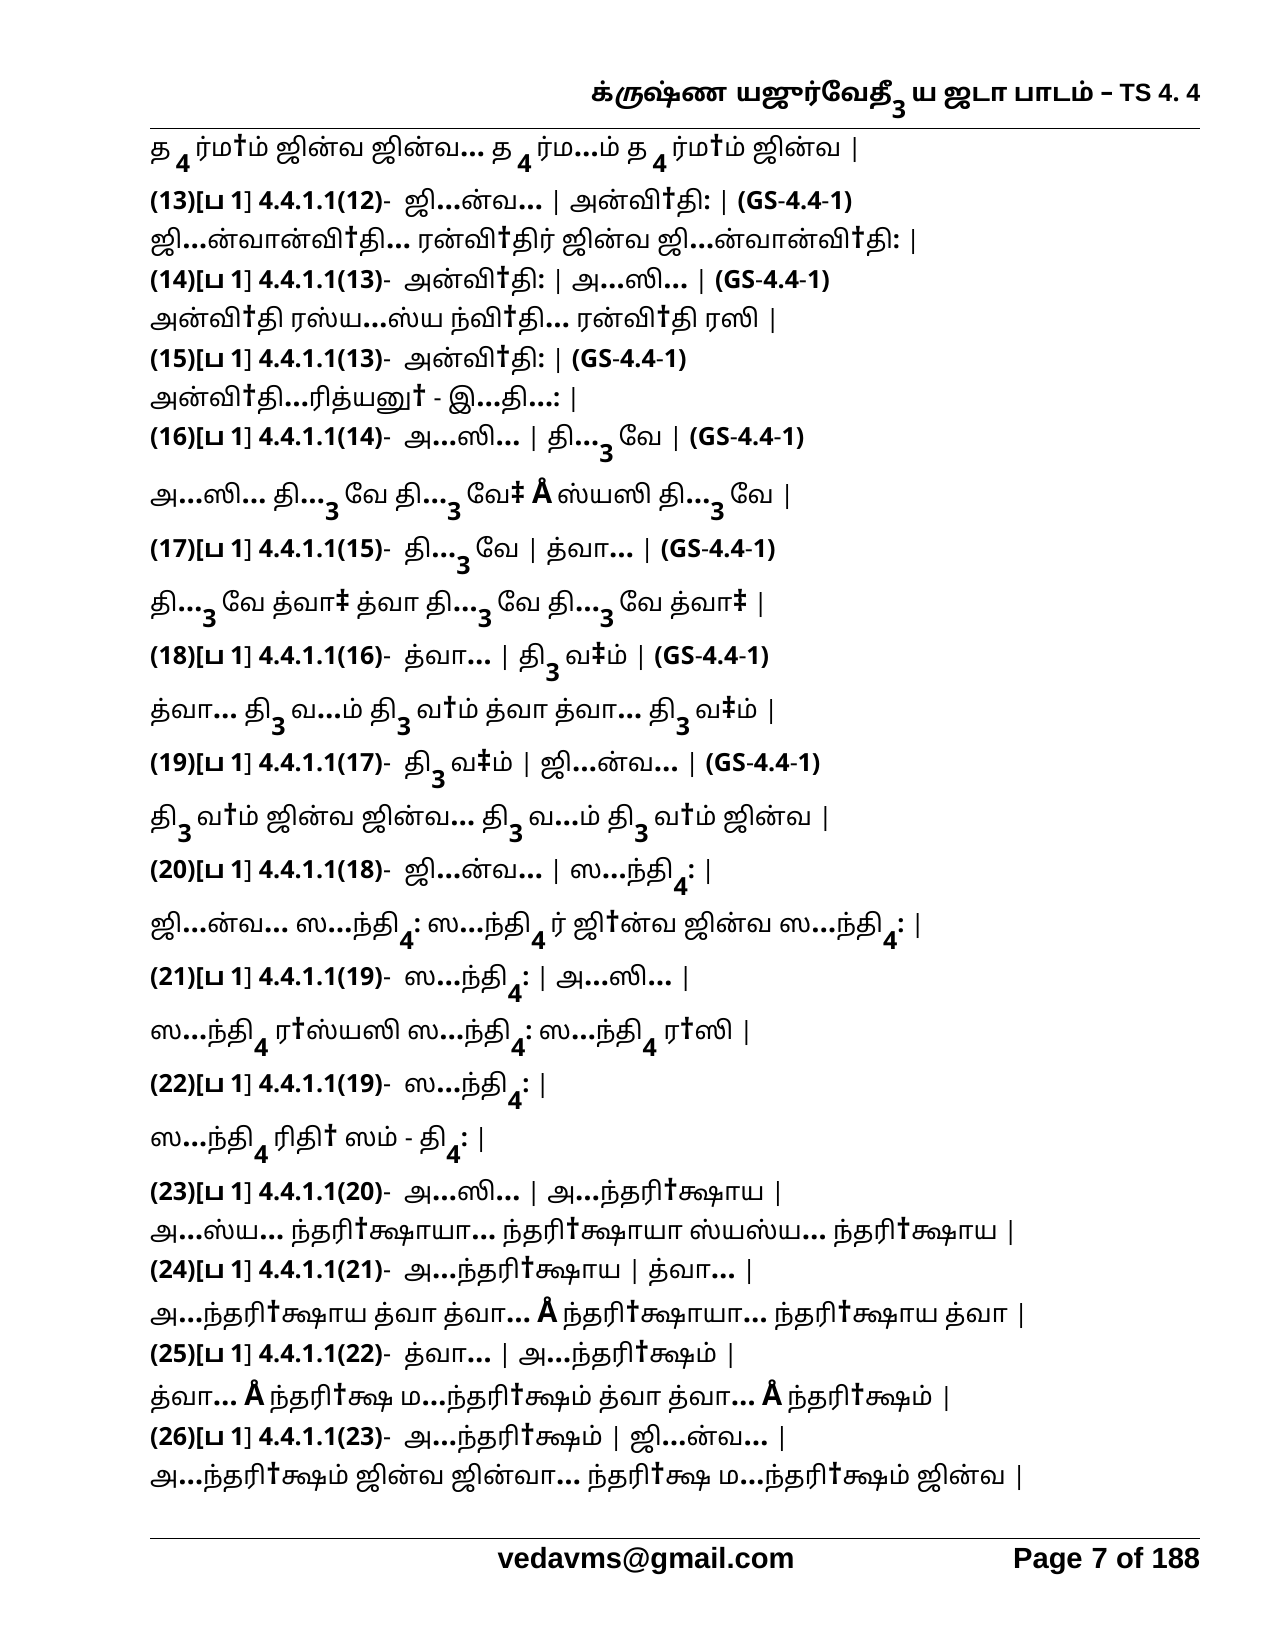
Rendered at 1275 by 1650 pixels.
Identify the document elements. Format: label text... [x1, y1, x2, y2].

text (21)[ப1] 4.4.1.1(19)- ஸ…ந்தி4: | அ…ஸி… | [150, 959, 1200, 1010]
text (24)[ப1] 4.4.1.1(21)- அ…ந்தரி†க்ஷாய | த்வா… | [150, 1252, 1200, 1289]
text ஸ…ந்தி4ரிதி† ஸம் - தி4: | [150, 1119, 1200, 1171]
text ஸ…ந்தி4 ர†ஸ்யஸி ஸ…ந்தி4: ஸ…ந்தி4 ர†ஸி | [150, 1012, 1200, 1063]
text த்வா… தி3வ…ம் தி3வ†ம் த்வா த்வா… தி3வ‡ம் | [150, 691, 1200, 742]
text அ…ந்தரி†க்ஷம் ஜின்வ ஜின்வா… ந்தரி†க்ஷ ம…ந்தரி†க்ஷம் ஜின்வ | [150, 1458, 1200, 1495]
text (22)[ப1] 4.4.1.1(19)- ஸ…ந்தி4: | [150, 1066, 1200, 1117]
text (20)[ப1] 4.4.1.1(18)- ஜி…ன்வ… | ஸ…ந்தி4: | [150, 852, 1200, 903]
text ஜி…ன்வ… ஸ…ந்தி4: ஸ…ந்தி4ர் ஜி†ன்வ ஜின்வ ஸ…ந்தி4: | [150, 905, 1200, 956]
text அ…ந்தரி†க்ஷாய த்வா த்வா… Åந்தரி†க்ஷாயா… ந்தரி†க்ஷாய த்வா | [150, 1291, 1200, 1333]
text த்வா… Åந்தரி†க்ஷ ம…ந்தரி†க்ஷம் த்வா த்வா… Åந்தரி†க்ஷம் | [150, 1374, 1200, 1416]
text (19)[ப1] 4.4.1.1(17)- தி3வ‡ம் | ஜி…ன்வ… | (GS-4.4-1) [150, 745, 1200, 796]
text (23)[ப1] 4.4.1.1(20)- அ…ஸி… | அ…ந்தரி†க்ஷாய | [150, 1173, 1200, 1211]
text அன்வி†தி ரஸ்ய…ஸ்ய ந்வி†தி… ரன்வி†தி ரஸி | [150, 301, 1200, 338]
text (16)[ப1] 4.4.1.1(14)- அ…ஸி… | தி…3வே | (GS-4.4-1) [150, 419, 1200, 470]
text (17)[ப1] 4.4.1.1(15)- தி…3வே | த்வா… | (GS-4.4-1) [150, 531, 1200, 582]
text அன்வி†தி…ரித்யனு† - இ…தி…: | [150, 379, 1200, 417]
text (14)[ப1] 4.4.1.1(13)- அன்வி†தி: | அ…ஸி… | (GS-4.4-1) [150, 261, 1200, 299]
text (18)[ப1] 4.4.1.1(16)- த்வா… | தி3வ‡ம் | (GS-4.4-1) [150, 638, 1200, 689]
text தி…3வே த்வா‡ த்வா தி…3வே தி…3வே த்வா‡ | [150, 584, 1200, 635]
text (13)[ப1] 4.4.1.1(12)- ஜி…ன்வ… | அன்வி†தி: | (GS-4.4-1) [150, 183, 1200, 220]
text (25)[ப1] 4.4.1.1(22)- த்வா… | அ…ந்தரி†க்ஷம் | [150, 1335, 1200, 1373]
text த4ர்ம†ம் ஜின்வ ஜின்வ… த4ர்ம…ம் த4ர்ம†ம் ஜின்வ | [150, 129, 1200, 180]
text தி3வ†ம் ஜின்வ ஜின்வ… தி3வ…ம் தி3வ†ம் ஜின்வ | [150, 798, 1200, 849]
text அ…ஸ்ய… ந்தரி†க்ஷாயா… ந்தரி†க்ஷாயா ஸ்யஸ்ய… ந்தரி†க்ஷாய | [150, 1212, 1200, 1250]
text அ…ஸி… தி…3வே தி…3வே‡ Åஸ்யஸி தி…3வே | [150, 472, 1200, 528]
text (26)[ப1] 4.4.1.1(23)- அ…ந்தரி†க்ஷம் | ஜி…ன்வ… | [150, 1418, 1200, 1456]
text ஜி…ன்வான்வி†தி… ரன்வி†திர் ஜின்வ ஜி…ன்வான்வி†தி: | [150, 222, 1200, 259]
text (15)[ப1] 4.4.1.1(13)- அன்வி†தி: | (GS-4.4-1) [150, 340, 1200, 378]
